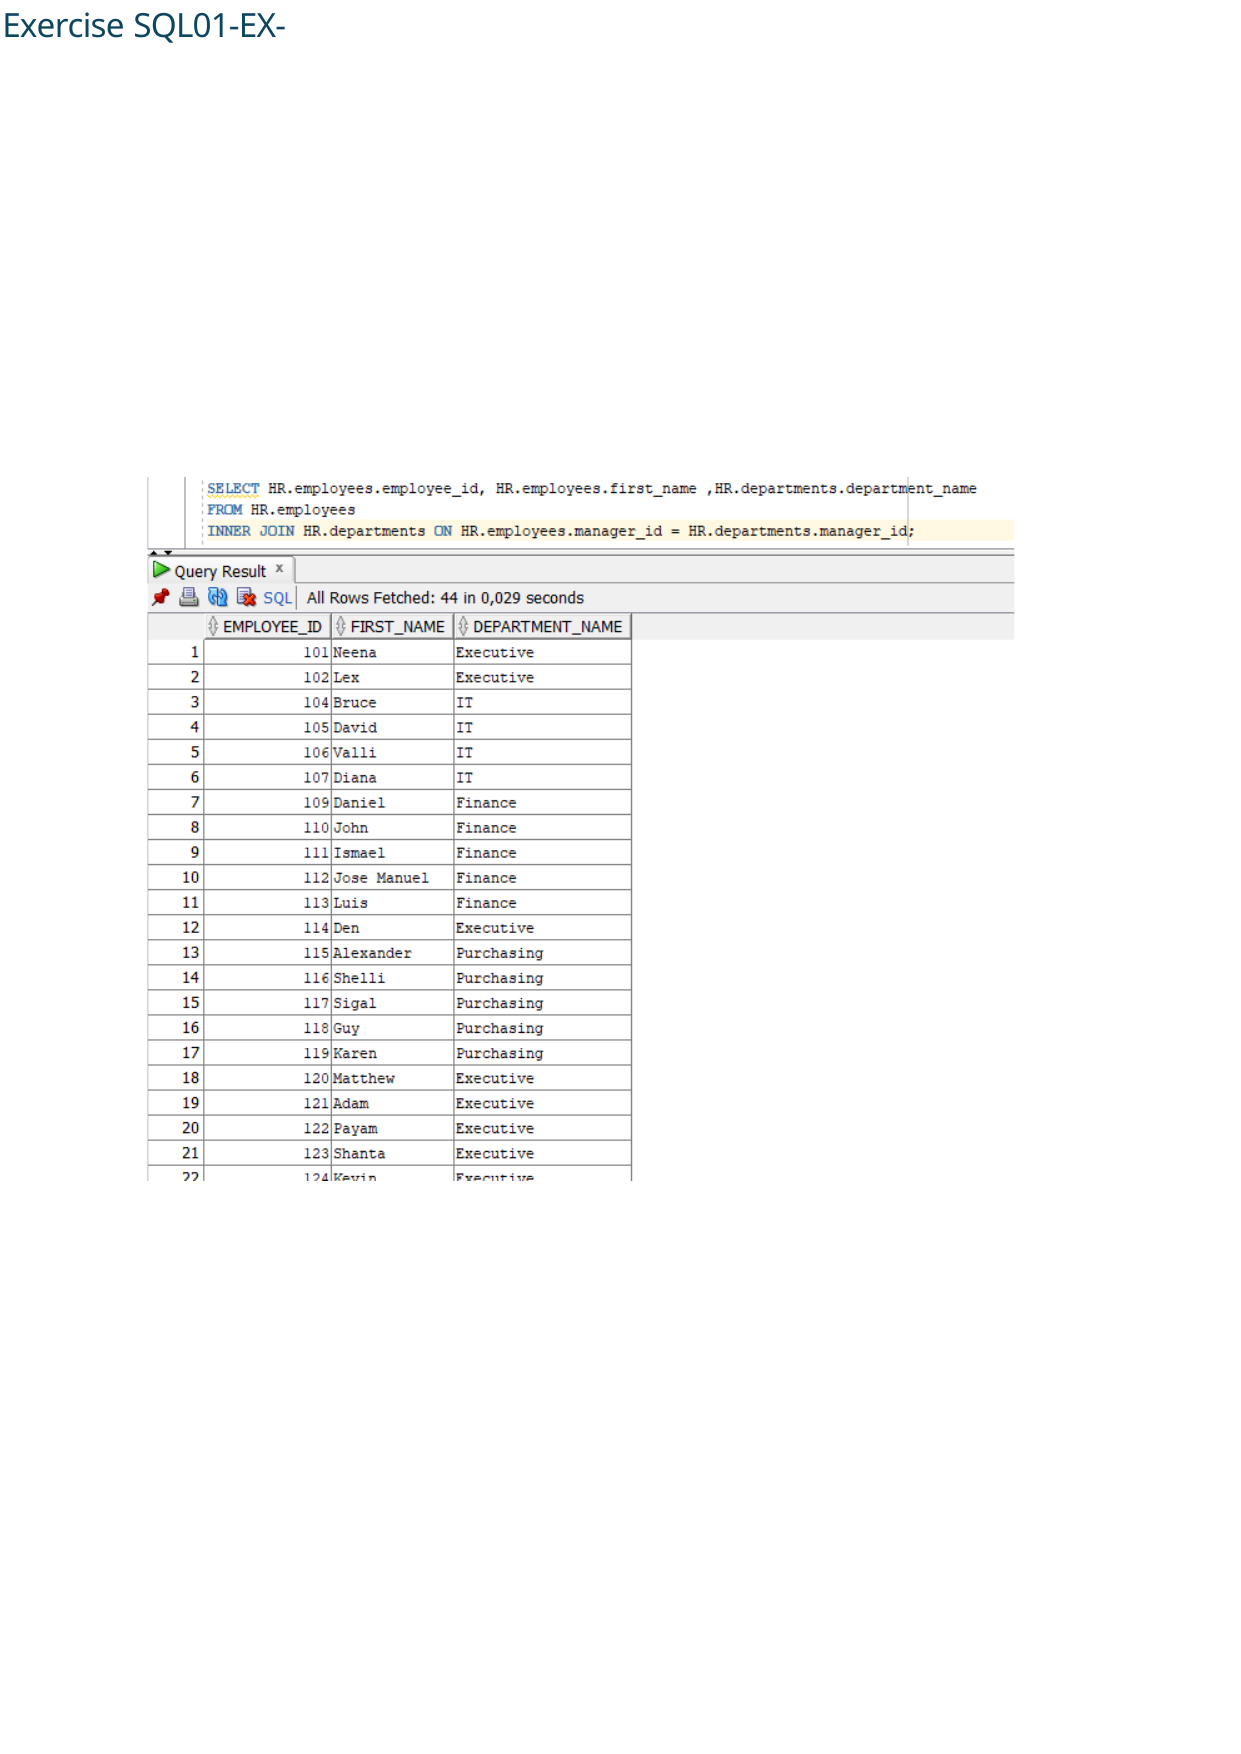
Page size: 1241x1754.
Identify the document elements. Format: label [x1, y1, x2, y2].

picture [147, 477, 1015, 1181]
